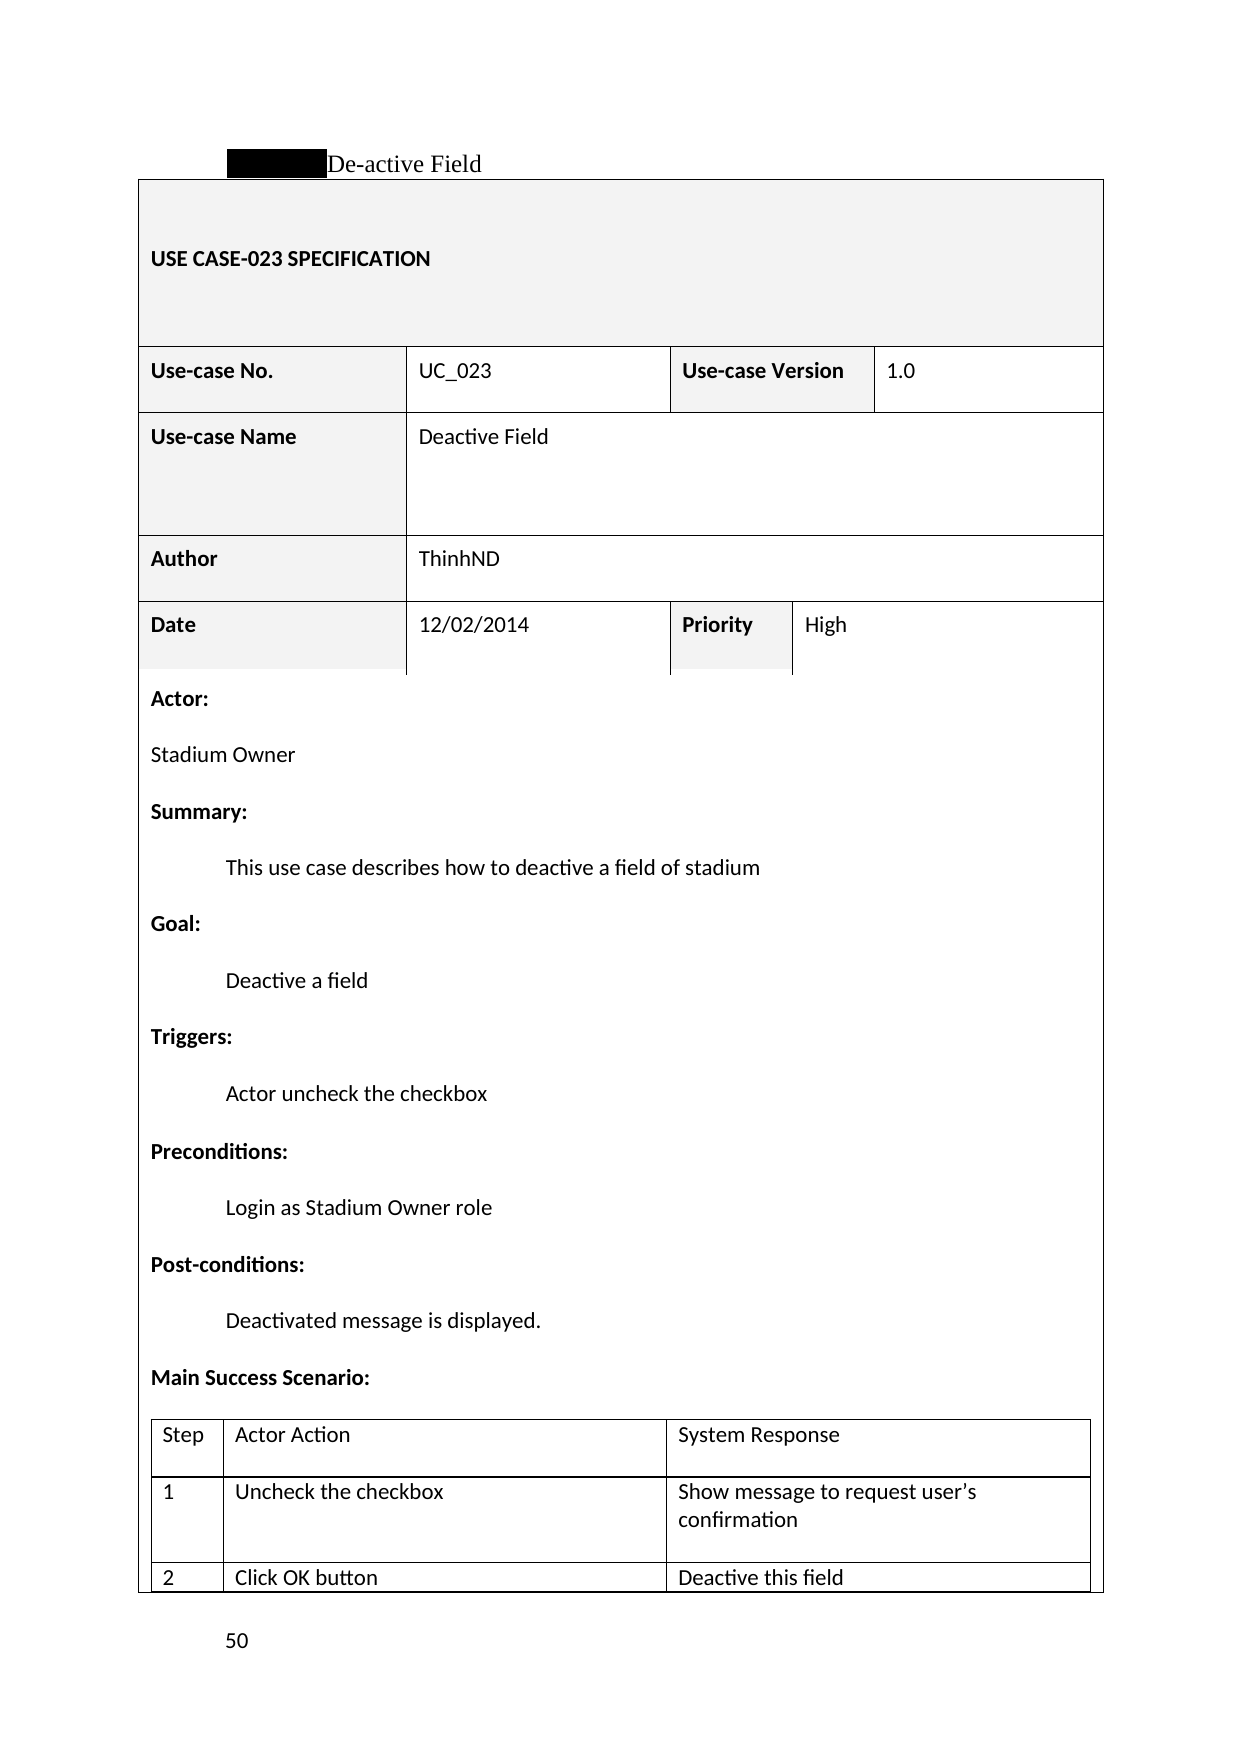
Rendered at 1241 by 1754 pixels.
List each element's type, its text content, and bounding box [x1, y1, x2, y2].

table_cell Date [139, 602, 406, 669]
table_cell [139, 675, 1103, 1592]
table_cell Author [139, 536, 406, 601]
table_cell UC_023 [407, 347, 670, 412]
table_cell Priority [671, 602, 792, 669]
table_cell High [793, 602, 1103, 669]
table_cell 1.0 [875, 347, 1103, 412]
table_cell Deactive Field [407, 413, 1103, 535]
subtitle De-active Field [327, 150, 1091, 178]
table_cell ThinhND [407, 536, 1103, 601]
table_cell Use-case Name [139, 413, 406, 535]
table_cell 12/02/2014 [407, 602, 670, 669]
table_cell Use-case No. [139, 347, 406, 412]
table_header USE CASE-023 SPECIFICATION [139, 180, 1103, 346]
table_cell Use-case Version [671, 347, 874, 412]
